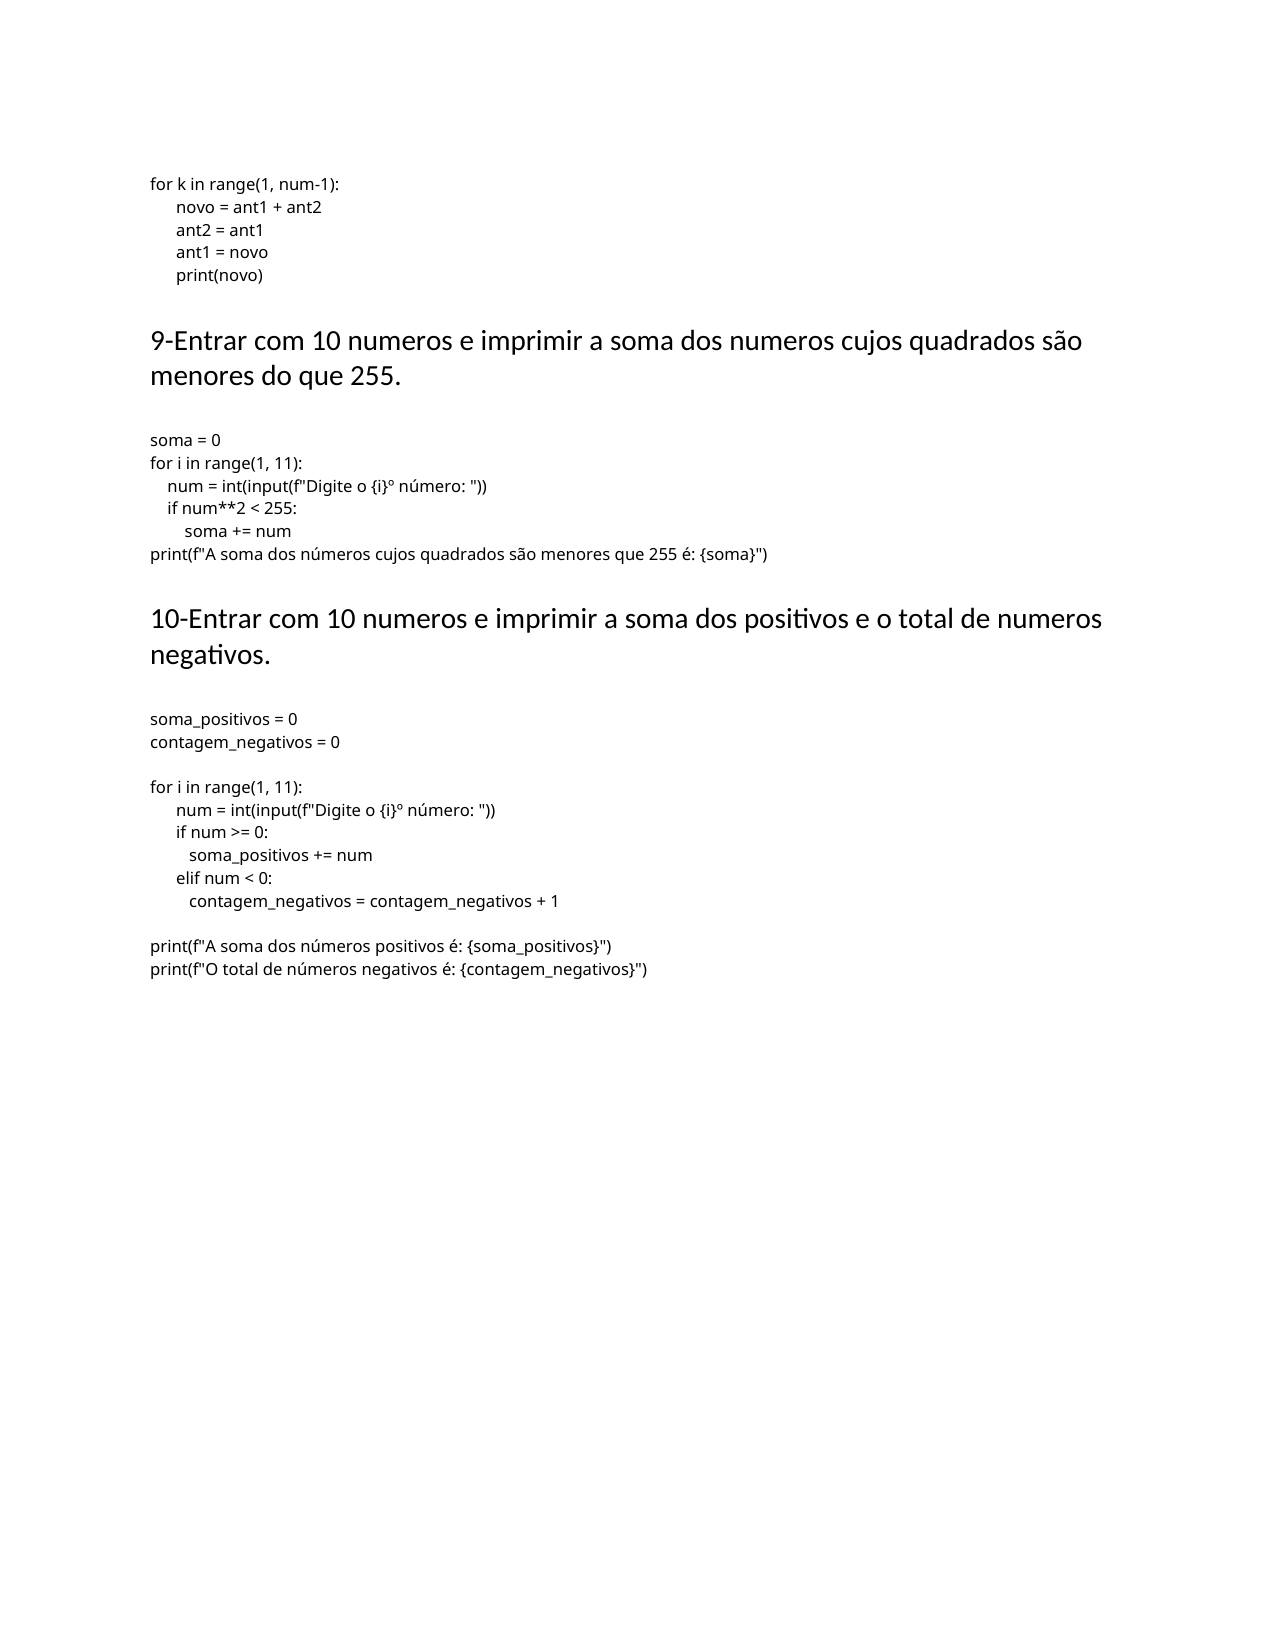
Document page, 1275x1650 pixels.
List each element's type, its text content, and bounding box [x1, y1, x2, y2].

text print(novo) [150, 263, 1125, 286]
text soma_positivos += num [150, 844, 1125, 866]
text for k in range(1, num-1): [150, 173, 1125, 195]
text contagem_negativos = 0 [150, 730, 1125, 753]
text 10-Entrar com 10 numeros e imprimir a soma dos positivos e o total de numeros negativos. [150, 601, 1125, 672]
text ant2 = ant1 [150, 218, 1125, 241]
text elif num < 0: [150, 866, 1125, 889]
text contagem_negativos = contagem_negativos + 1 [150, 889, 1125, 912]
text num = int(input(f"Digite o {i}º número: ")) [150, 474, 1125, 497]
text ant1 = novo [150, 241, 1125, 263]
text for i in range(1, 11): [150, 776, 1125, 798]
text if num**2 < 255: [150, 497, 1125, 519]
text soma_positivos = 0 [150, 707, 1125, 730]
text novo = ant1 + ant2 [150, 195, 1125, 218]
text soma += num [150, 519, 1125, 542]
text 9-Entrar com 10 numeros e imprimir a soma dos numeros cujos quadrados são menores do que 255. [150, 322, 1125, 393]
text print(f"A soma dos números positivos é: {soma_positivos}") [150, 934, 1125, 957]
text num = int(input(f"Digite o {i}º número: ")) [150, 798, 1125, 821]
text if num >= 0: [150, 821, 1125, 844]
text print(f"A soma dos números cujos quadrados são menores que 255 é: {soma}") [150, 542, 1125, 565]
text soma = 0 [150, 429, 1125, 451]
text for i in range(1, 11): [150, 451, 1125, 474]
text print(f"O total de números negativos é: {contagem_negativos}") [150, 957, 1125, 980]
